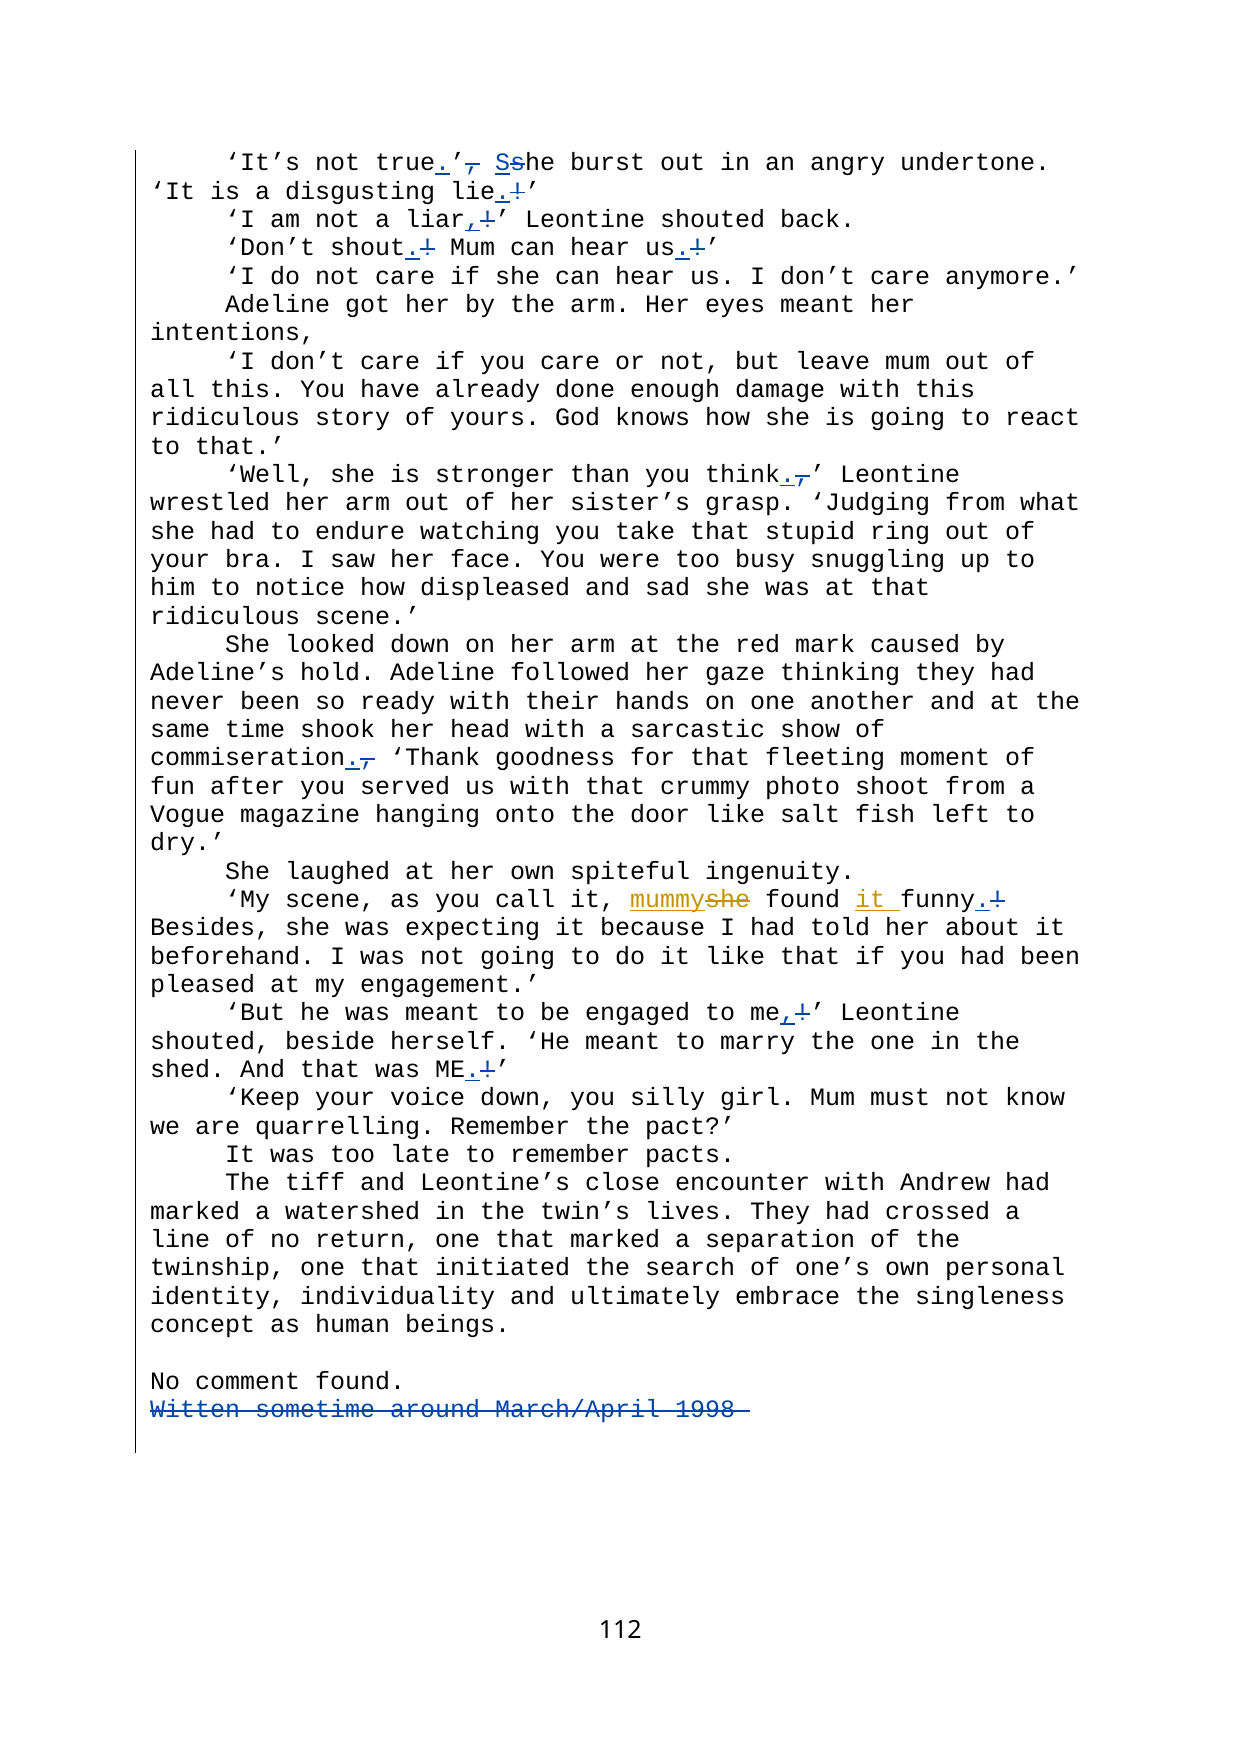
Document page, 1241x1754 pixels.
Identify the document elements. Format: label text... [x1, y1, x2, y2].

text Adeline got her by the arm. Her eyes meant her intentions, [150, 292, 1090, 348]
text ‘I am not a liar’ Leontine shouted back. [150, 207, 1090, 235]
text ‘Don’t shout Mum can hear us’ [150, 235, 1090, 263]
text ‘It’s not true’ he burst out in an angry undertone. ‘It is a disgusting lie’ [150, 150, 1090, 207]
text The tiff and Leontine’s close encounter with Andrew had marked a watershed in the twin’s lives. They had crossed a line of no return, one that marked a separation of the twinship, one that initiated the search of one’s own personal identity, individuality and ultimately embrace the singleness concept as human beings. [150, 1170, 1090, 1340]
text ‘My scene, as you call it, found funny Besides, she was expecting it because I had told her about it beforehand. I was not going to do it like that if you had been pleased at my engagement.’ [150, 887, 1090, 1000]
text ‘I do not care if she can hear us. I don’t care anymore.’ [150, 263, 1090, 292]
text She laughed at her own spiteful ingenuity. [150, 858, 1090, 887]
text ‘Keep your voice down, you silly girl. Mum must not know we are quarrelling. Remember the pact?’ [150, 1085, 1090, 1142]
text ‘But he was meant to be engaged to me’ Leontine shouted, beside herself. ‘He meant to marry the one in the shed. And that was ME’ [150, 1000, 1090, 1085]
text ‘I don’t care if you care or not, but leave mum out of all this. You have already done enough damage with this ridiculous story of yours. God knows how she is going to react to that.’ [150, 348, 1090, 462]
text It was too late to remember pacts. [150, 1142, 1090, 1170]
text She looked down on her arm at the red mark caused by Adeline’s hold. Adeline followed her gaze thinking they had never been so ready with their hands on one another and at the same time shook her head with a sarcastic show of commiseration ‘Thank goodness for that fleeting moment of fun after you served us with that crummy photo shoot from a Vogue magazine hanging onto the door like salt fish left to dry.’ [150, 632, 1090, 858]
text ‘Well, she is stronger than you think’ Leontine wrestled her arm out of her sister’s grasp. ‘Judging from what she had to endure watching you take that stupid ring out of your bra. I saw her face. You were too busy snuggling up to him to notice how displeased and sad she was at that ridiculous scene.’ [150, 462, 1090, 632]
text No comment found. [150, 1368, 1090, 1397]
